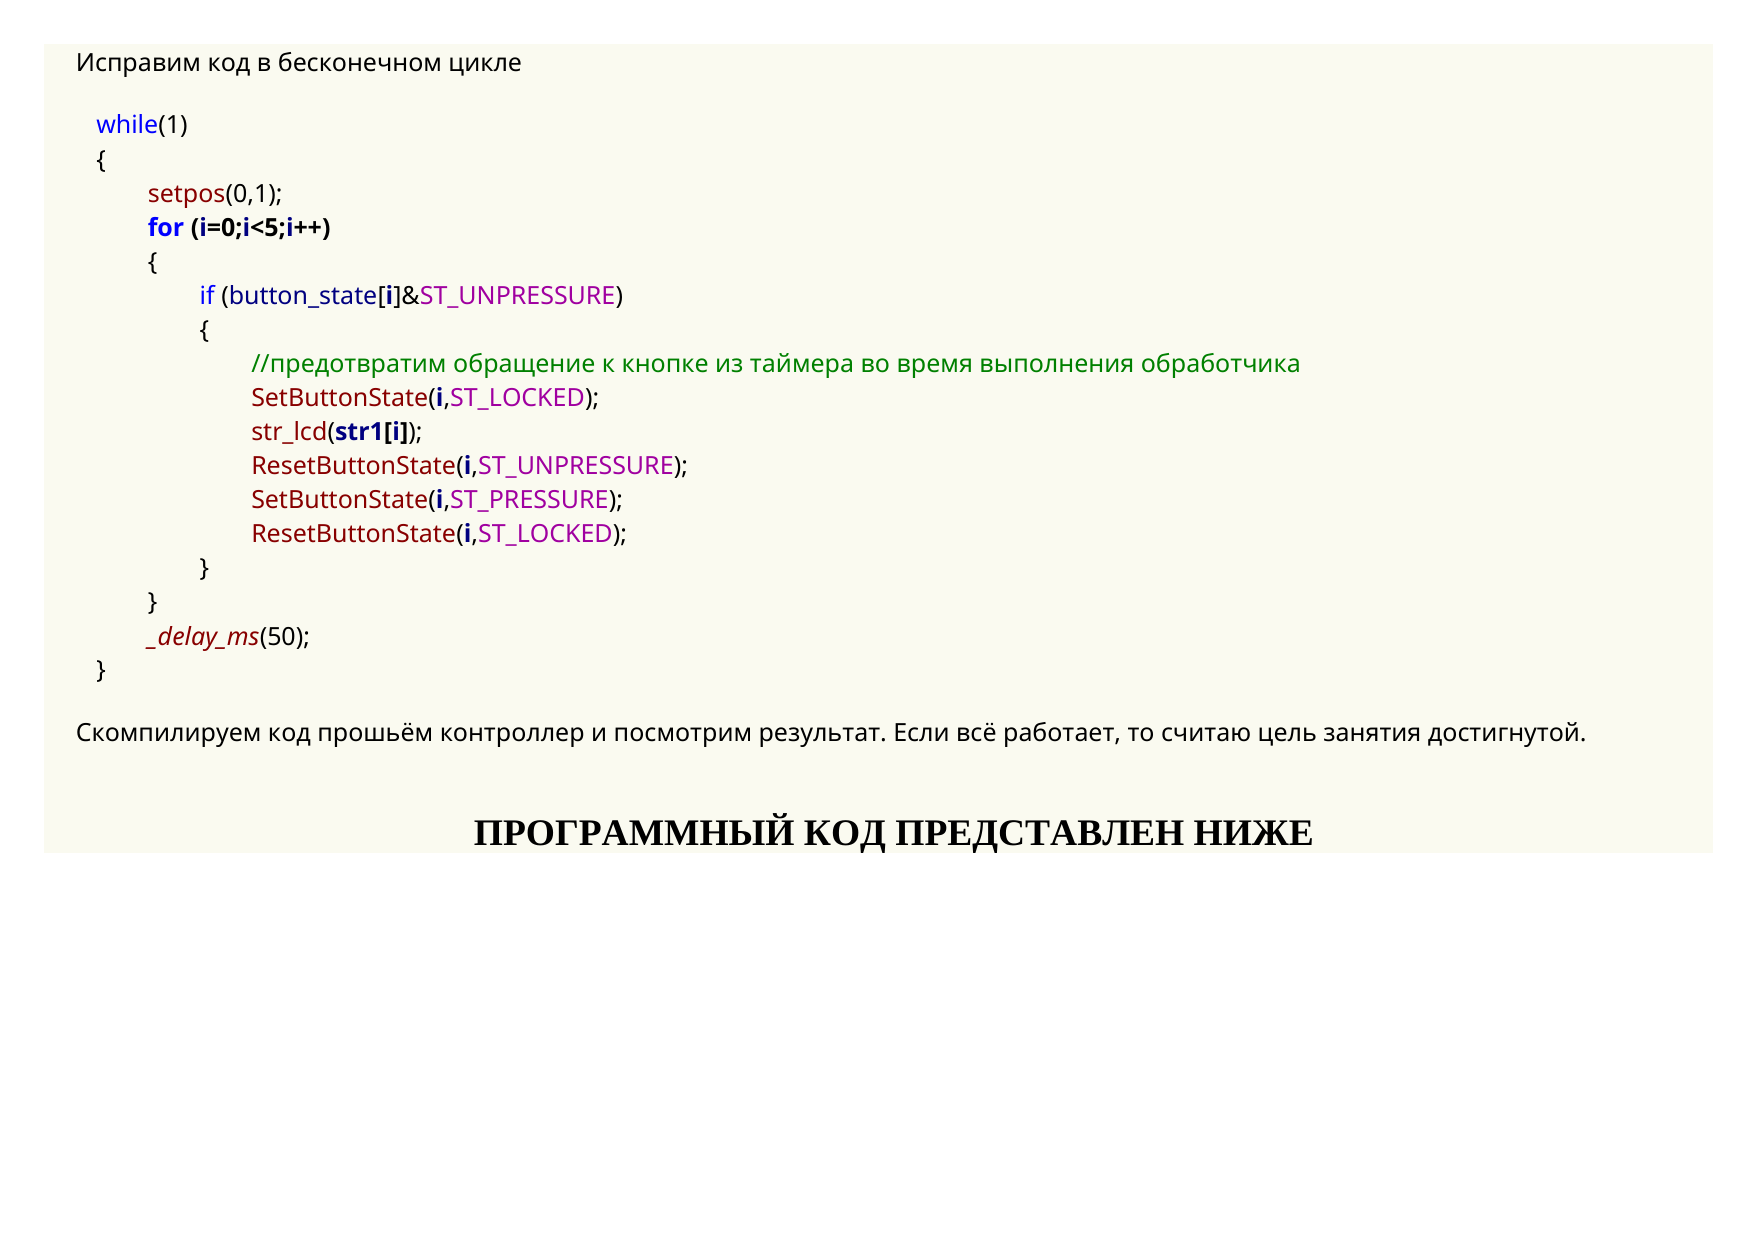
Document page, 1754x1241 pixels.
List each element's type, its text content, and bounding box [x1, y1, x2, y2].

text setpos(0,1); [44, 175, 1713, 209]
text } [44, 584, 1713, 618]
text ПРОГРАММНЫЙ КОД ПРЕДСТАВЛЕН НИЖЕ [44, 810, 1713, 853]
text _delay_ms(50); [44, 618, 1713, 652]
text SetButtonState(i,ST_LOCKED); [44, 380, 1713, 414]
text SetButtonState(i,ST_PRESSURE); [44, 482, 1713, 516]
text ResetButtonState(i,ST_LOCKED); [44, 516, 1713, 550]
text Скомпилируем код прошьём контроллер и посмотрим результат. Если всё работает, то считаю цель занятия достигнутой. [44, 715, 1713, 749]
text //предотвратим обращение к кнопке из таймера во время выполнения обработчика [44, 346, 1713, 380]
text if (button_state[i]&ST_UNPRESSURE) [44, 277, 1713, 312]
text Исправим код в бесконечном цикле [44, 44, 1713, 78]
text } [44, 652, 1713, 686]
text while(1) [44, 107, 1713, 141]
text str_lcd(str1[i]); [44, 414, 1713, 448]
text ResetButtonState(i,ST_UNPRESSURE); [44, 448, 1713, 482]
text } [44, 550, 1713, 584]
text { [44, 312, 1713, 346]
text for (i=0;i<5;i++) [44, 209, 1713, 243]
text { [44, 243, 1713, 277]
text { [44, 141, 1713, 175]
